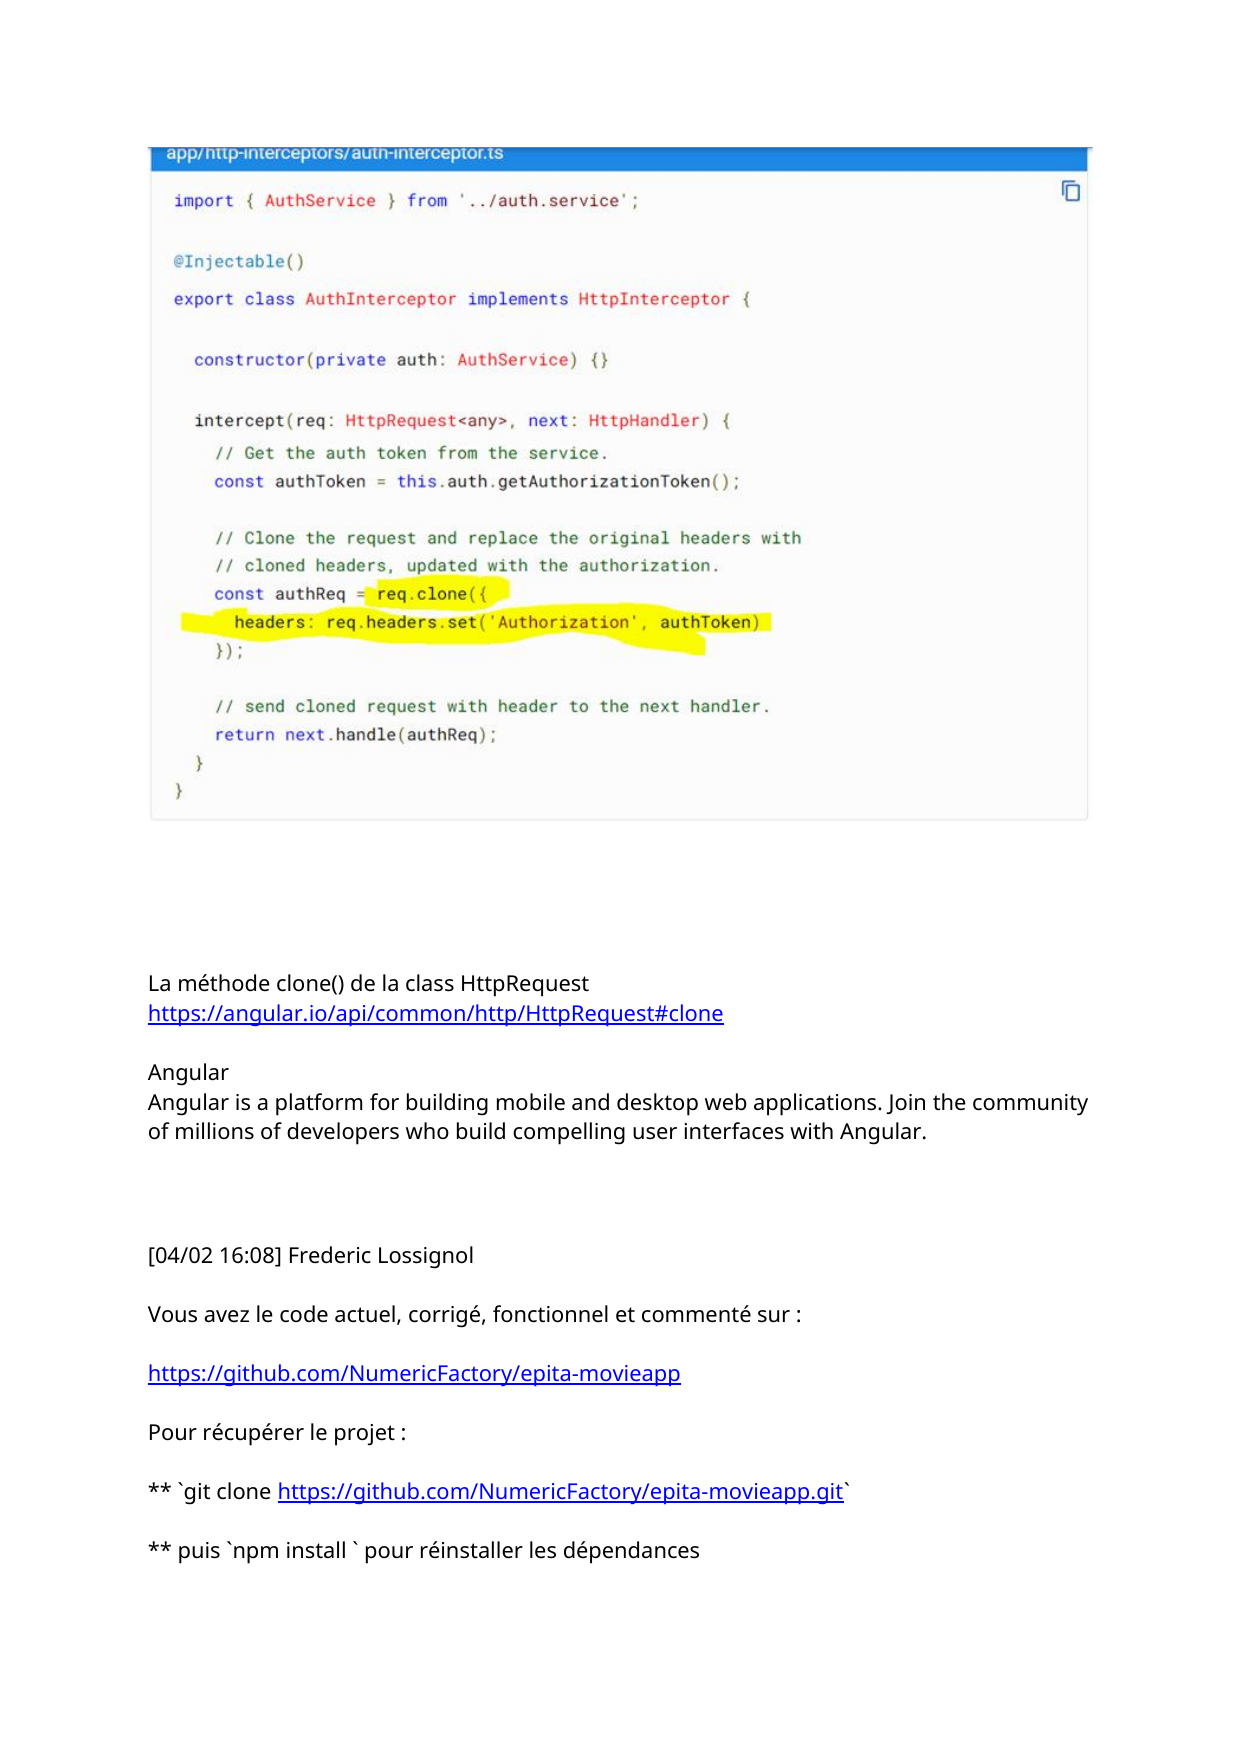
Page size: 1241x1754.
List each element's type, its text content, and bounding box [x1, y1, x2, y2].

text https://github.com/NumericFactory/epita-movieapp [148, 1358, 1093, 1388]
text Angular is a platform for building mobile and desktop web applications. Join the community of millions of developers who build compelling user interfaces with Angular. [148, 1087, 1093, 1146]
text Angular [148, 1057, 1093, 1087]
text [04/02 16:08] Frederic Lossignol [148, 1240, 1093, 1270]
text Vous avez le code actuel, corrigé, fonctionnel et commenté sur : [148, 1299, 1093, 1329]
picture [147, 147, 1093, 821]
text ** `git clone https://github.com/NumericFactory/epita-movieapp.git` [148, 1476, 1093, 1506]
text ** puis `npm install ` pour réinstaller les dépendances [148, 1535, 1093, 1564]
text La méthode clone() de la class HttpRequest https://angular.io/api/common/http/HttpRequest#clone [148, 968, 1093, 1028]
text Pour récupérer le projet : [148, 1417, 1093, 1447]
